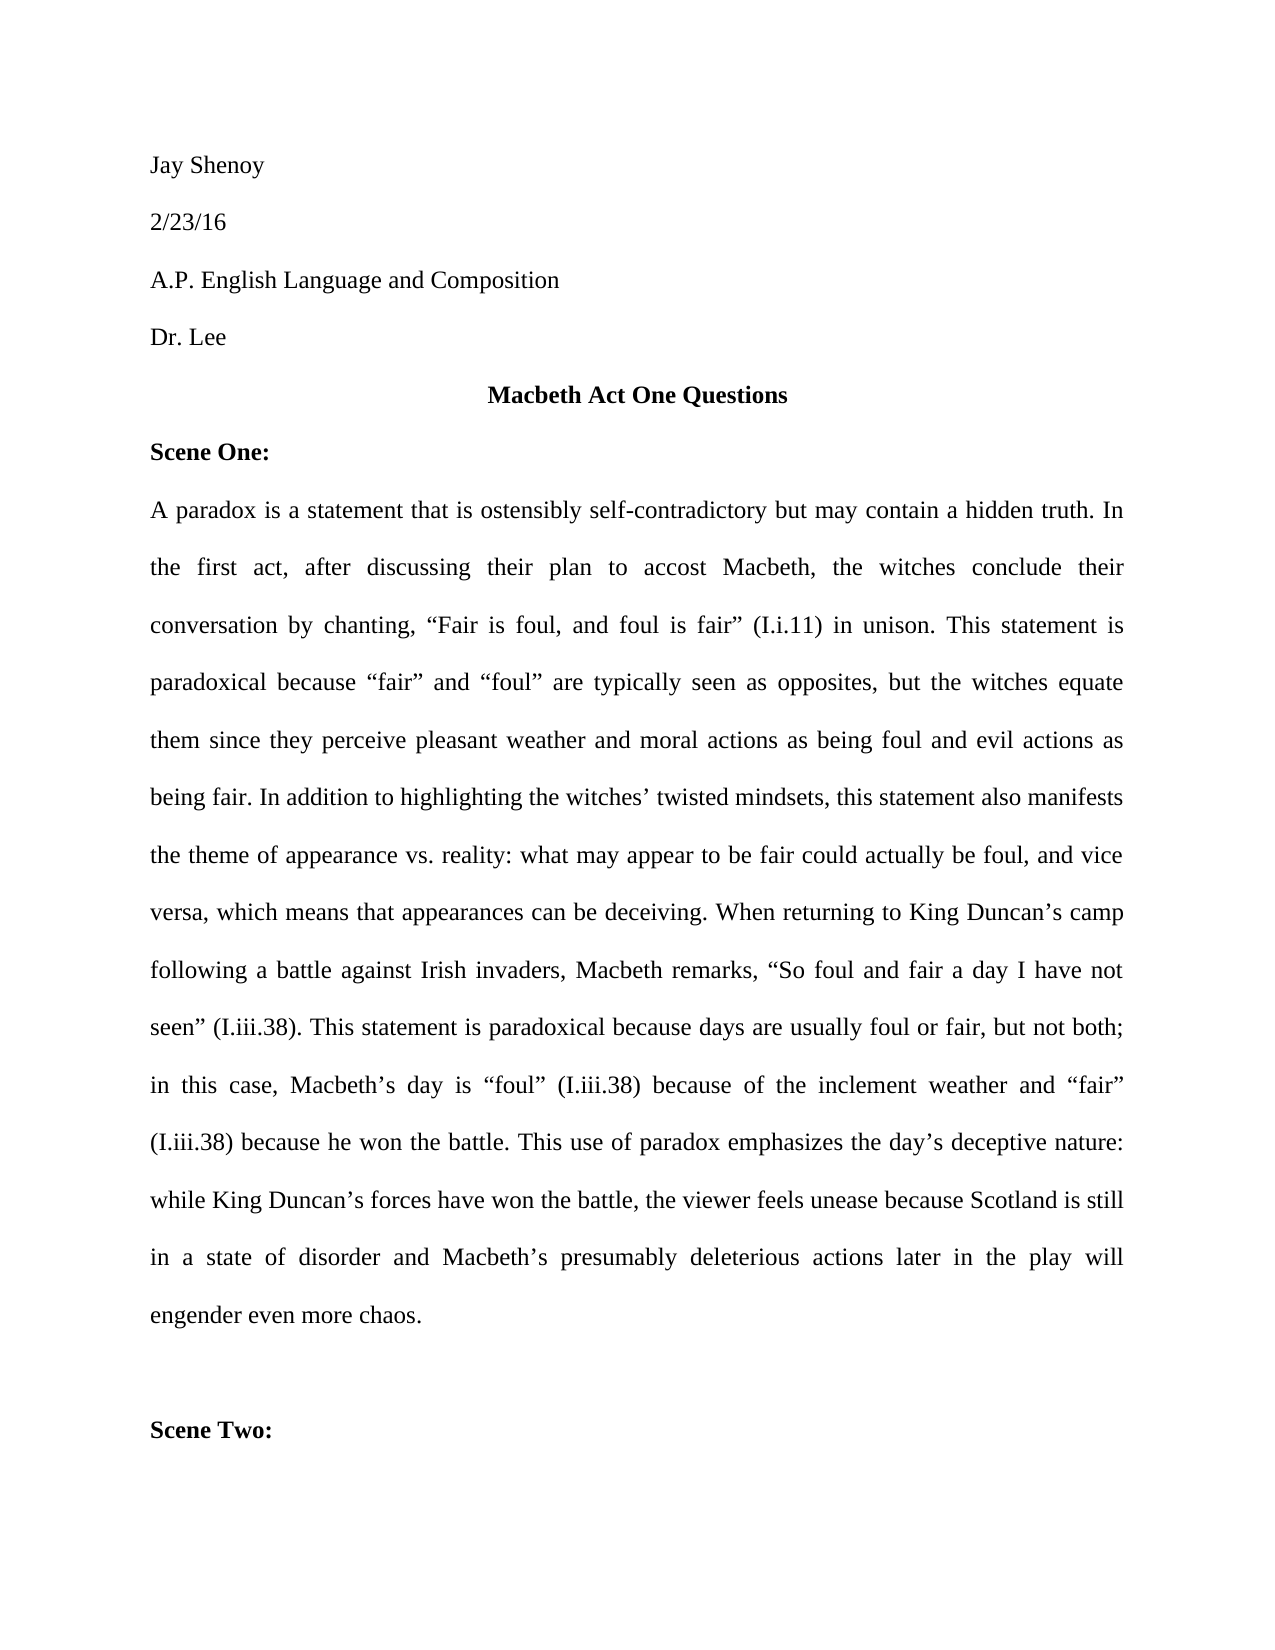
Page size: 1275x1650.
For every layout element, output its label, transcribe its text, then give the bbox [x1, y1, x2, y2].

text Jay Shenoy [150, 150, 1125, 179]
text A.P. English Language and Composition [150, 265, 1125, 294]
text 2/23/16 [150, 207, 1125, 236]
text A paradox is a statement that is ostensibly self-contradictory but may contain a hidden truth. In the first act, after discussing their plan to accost Macbeth, the witches conclude their conversation by chanting, “Fair is foul, and foul is fair” (I.i.11) in unison. This statement is paradoxical because “fair” and “foul” are typically seen as opposites, but the witches equate them since they perceive pleasant weather and moral actions as being foul and evil actions as being fair. In addition to highlighting the witches’ twisted mindsets, this statement also manifests the theme of appearance vs. reality: what may appear to be fair could actually be foul, and vice versa, which means that appearances can be deceiving. When returning to King Duncan’s camp following a battle against Irish invaders, Macbeth remarks, “So foul and fair a day I have not seen” (I.iii.38). This statement is paradoxical because days are usually foul or fair, but not both; in this case, Macbeth’s day is “foul” (I.iii.38) because of the inclement weather and “fair” (I.iii.38) because he won the battle. This use of paradox emphasizes the day’s deceptive nature: while King Duncan’s forces have won the battle, the viewer feels unease because Scotland is still in a state of disorder and Macbeth’s presumably deleterious actions later in the play will engender even more chaos. [150, 495, 1125, 1329]
text Scene One: [150, 437, 1125, 466]
text Dr. Lee [150, 322, 1125, 351]
text Macbeth Act One Questions [150, 380, 1125, 409]
text Scene Two: [150, 1415, 1125, 1444]
